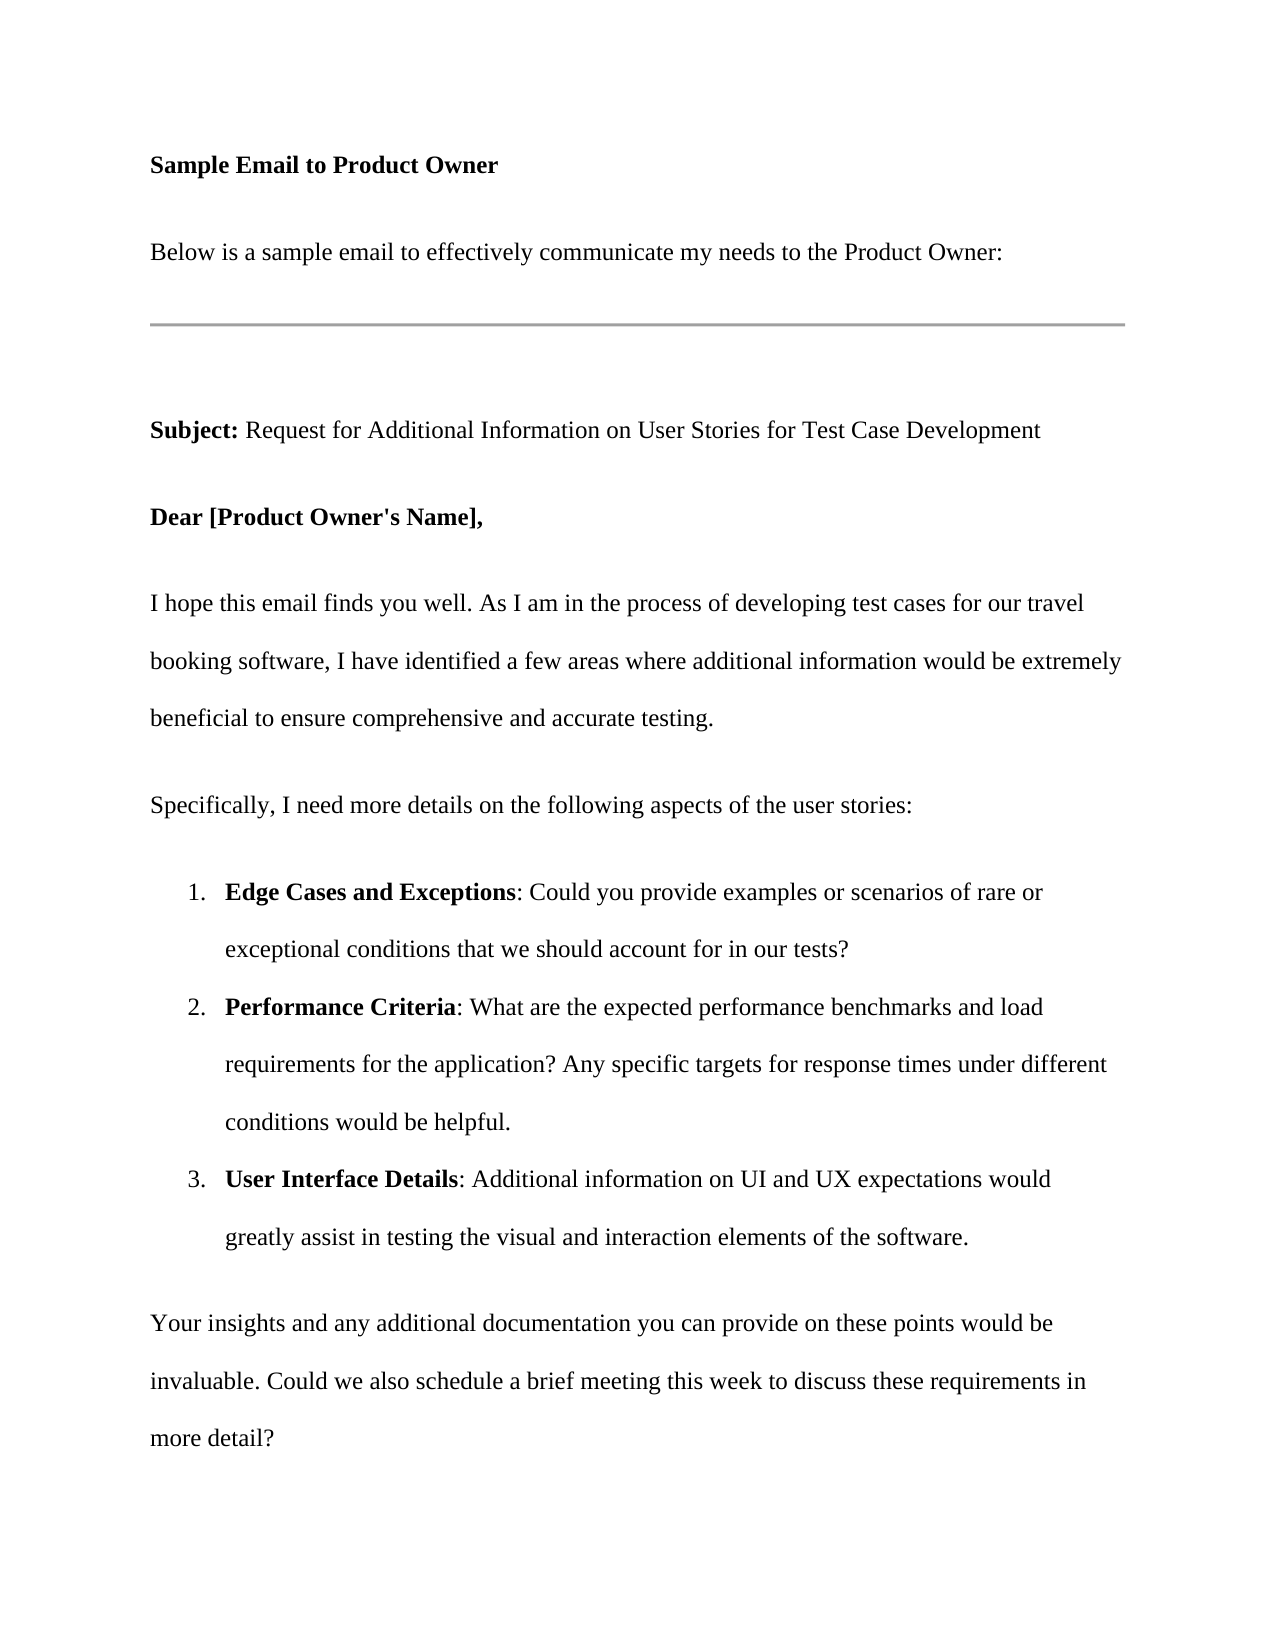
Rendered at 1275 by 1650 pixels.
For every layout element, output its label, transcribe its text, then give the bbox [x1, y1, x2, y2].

text Sample Email to Product Owner [150, 150, 1125, 179]
list User Interface Details: Additional information on UI and UX expectations would greatly assist in testing the visual and interaction elements of the software. [187, 1164, 1125, 1250]
list Performance Criteria: What are the expected performance benchmarks and load requirements for the application? Any specific targets for response times under different conditions would be helpful. [187, 992, 1125, 1135]
text Subject: Request for Additional Information on User Stories for Test Case Development [150, 415, 1125, 444]
text Your insights and any additional documentation you can provide on these points would be invaluable. Could we also schedule a brief meeting this week to discuss these requirements in more detail? [150, 1308, 1125, 1452]
text I hope this email finds you well. As I am in the process of developing test cases for our travel booking software, I have identified a few areas where additional information would be extremely beneficial to ensure comprehensive and accurate testing. [150, 588, 1125, 732]
text Dear [Product Owner's Name], [150, 502, 1125, 530]
text Specifically, I need more details on the following aspects of the user stories: [150, 790, 1125, 819]
text Below is a sample email to effectively communicate my needs to the Product Owner: [150, 237, 1125, 265]
list Edge Cases and Exceptions: Could you provide examples or scenarios of rare or exceptional conditions that we should account for in our tests? [187, 877, 1125, 963]
